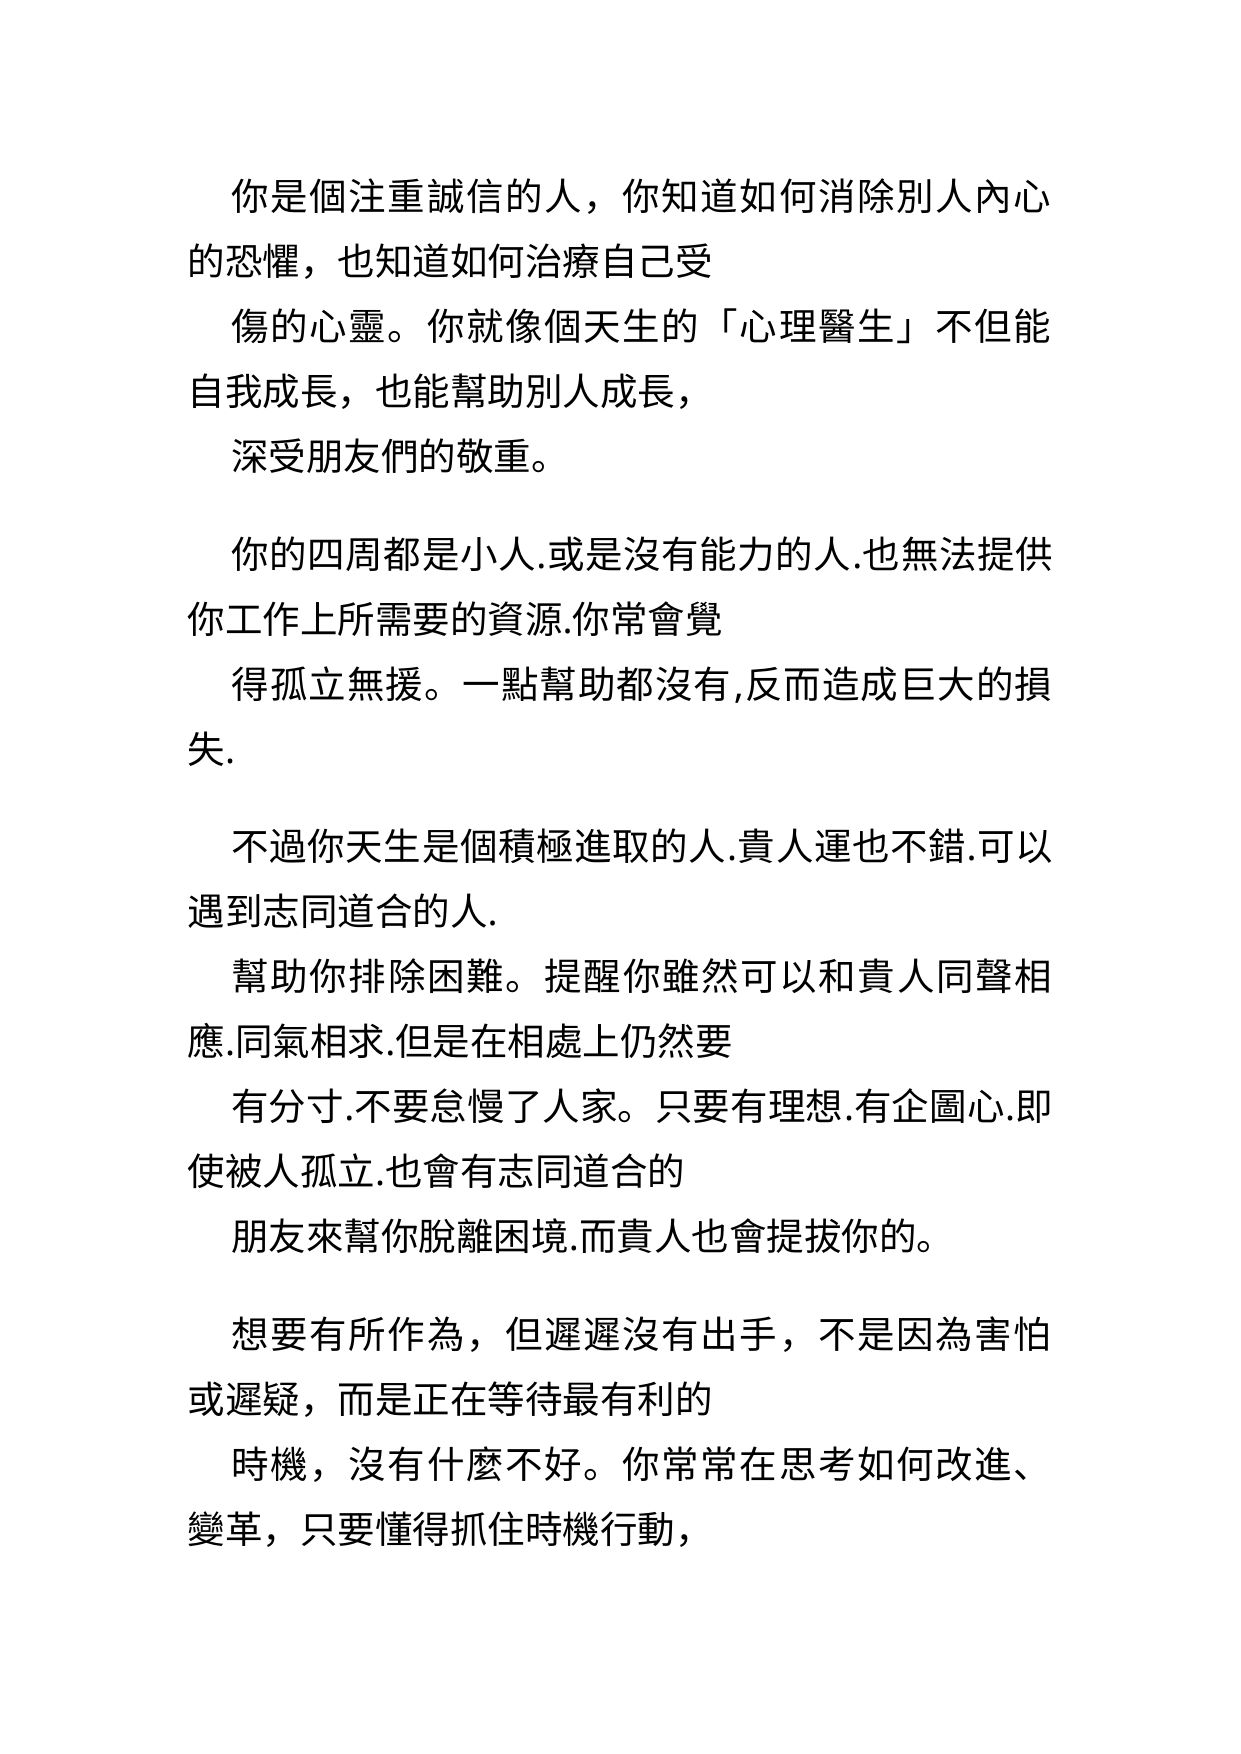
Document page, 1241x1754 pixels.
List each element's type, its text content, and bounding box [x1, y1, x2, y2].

text 你的四周都是小人.或是沒有能力的人.也無法提供你工作上所需要的資源.你常會覺 [187, 519, 1053, 649]
text 時機，沒有什麼不好。你常常在思考如何改進、變革，只要懂得抓住時機行動， [187, 1429, 1053, 1559]
text 傷的心靈。你就像個天生的「心理醫生」不但能自我成長，也能幫助別人成長， [187, 292, 1053, 422]
text 深受朋友們的敬重。 [187, 422, 1053, 487]
text 朋友來幫你脫離困境.而貴人也會提拔你的。 [187, 1202, 1053, 1267]
text 有分寸.不要怠慢了人家。只要有理想.有企圖心.即使被人孤立.也會有志同道合的 [187, 1072, 1053, 1202]
text 幫助你排除困難。提醒你雖然可以和貴人同聲相應.同氣相求.但是在相處上仍然要 [187, 942, 1053, 1072]
text 你是個注重誠信的人，你知道如何消除別人內心的恐懼，也知道如何治療自己受 [187, 162, 1053, 292]
text 想要有所作為，但遲遲沒有出手，不是因為害怕或遲疑，而是正在等待最有利的 [187, 1299, 1053, 1429]
text 不過你天生是個積極進取的人.貴人運也不錯.可以遇到志同道合的人. [187, 812, 1053, 942]
text 得孤立無援。一點幫助都沒有,反而造成巨大的損失. [187, 649, 1053, 779]
